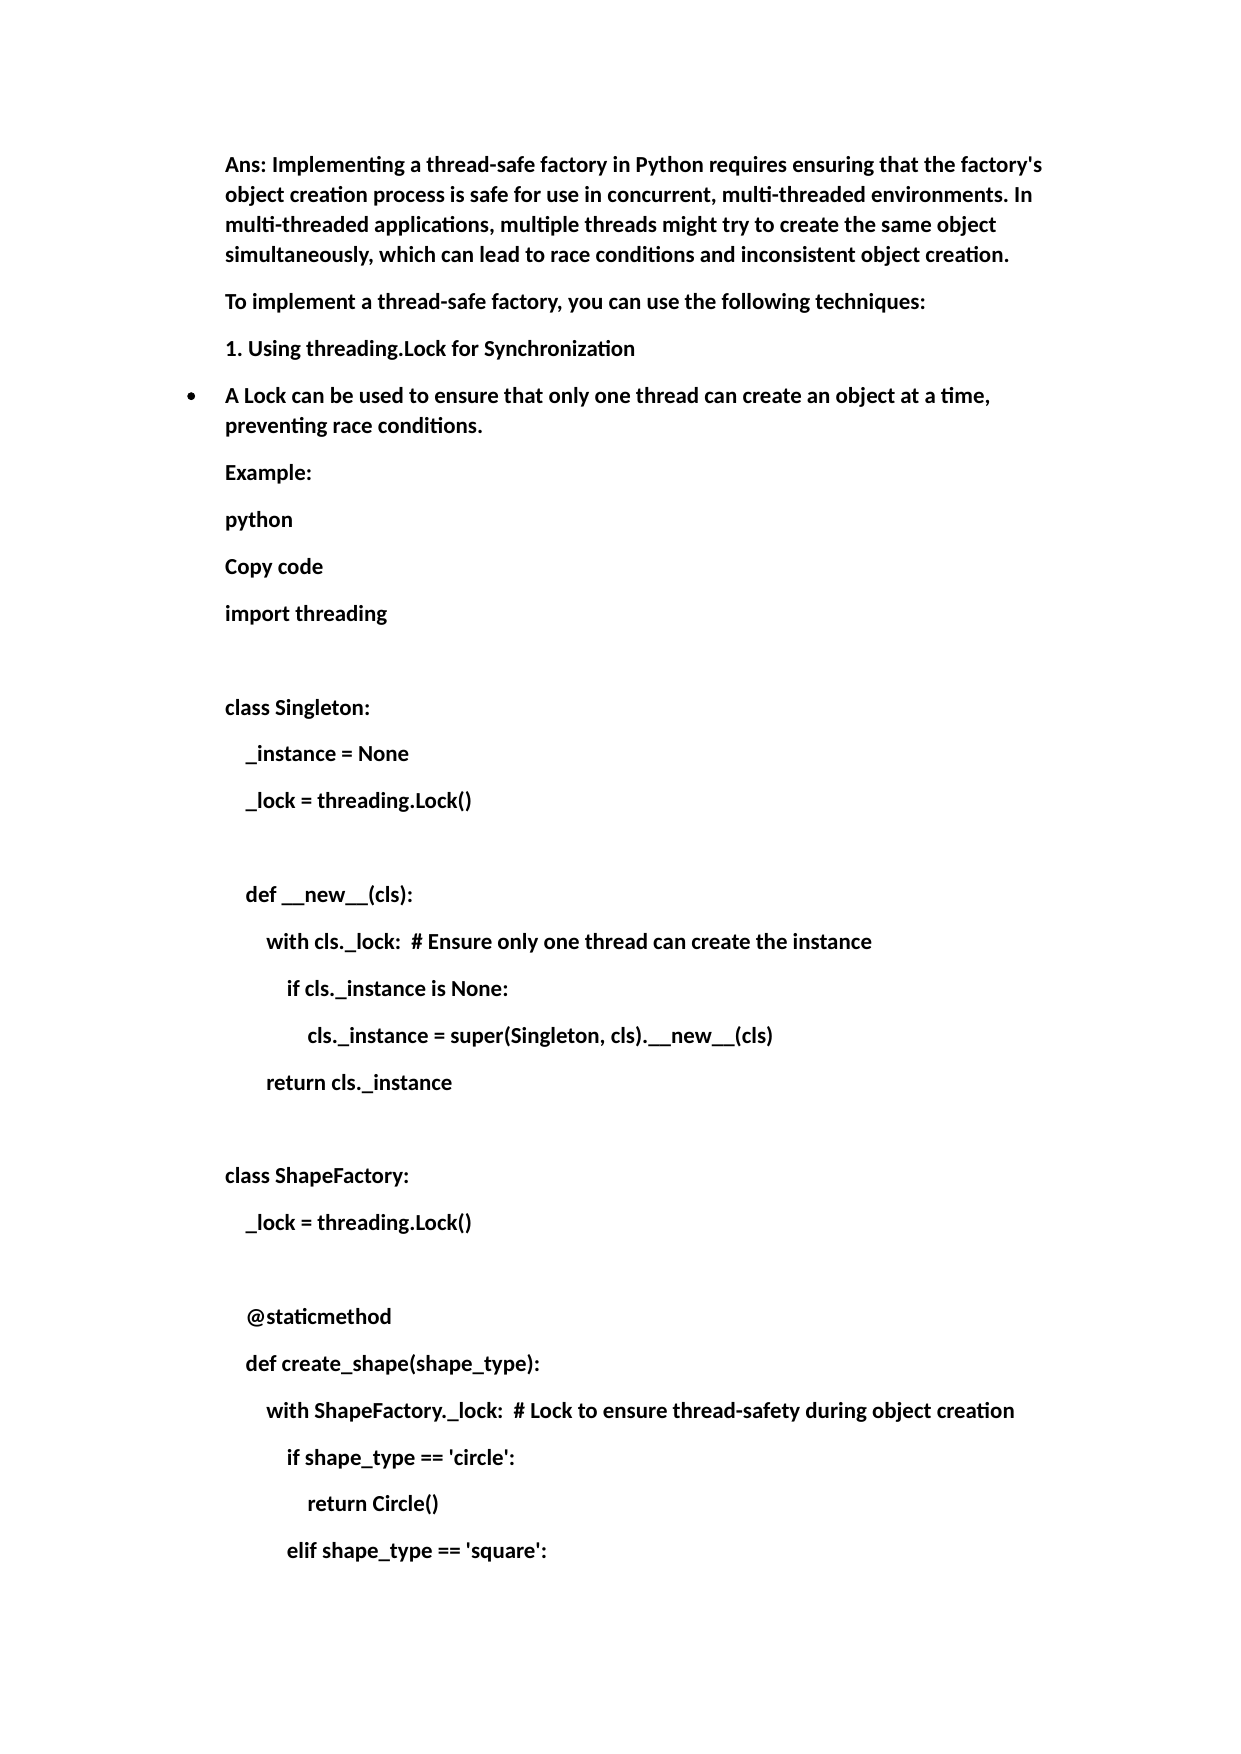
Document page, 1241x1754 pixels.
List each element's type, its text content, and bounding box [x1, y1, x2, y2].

text Example: [225, 458, 1090, 486]
text def create_shape(shape_type): [225, 1349, 1090, 1377]
text class Singleton: [225, 693, 1090, 721]
text return cls._instance [225, 1068, 1090, 1096]
text return Circle() [225, 1489, 1090, 1518]
text class ShapeFactory: [225, 1161, 1090, 1189]
text Copy code [225, 552, 1090, 580]
text _lock = threading.Lock() [225, 786, 1090, 814]
text with ShapeFactory._lock: # Lock to ensure thread-safety during object creation [225, 1396, 1090, 1424]
text python [225, 505, 1090, 533]
text Ans: Implementing a thread-safe factory in Python requires ensuring that the factory's object creation process is safe for use in concurrent, multi-threaded environments. In multi-threaded applications, multiple threads might try to create the same object simultaneously, which can lead to race conditions and inconsistent object creation. [225, 150, 1090, 269]
text 1. Using threading.Lock for Synchronization [225, 334, 1090, 362]
text cls._instance = super(Singleton, cls).__new__(cls) [225, 1021, 1090, 1049]
text if cls._instance is None: [225, 974, 1090, 1002]
text def __new__(cls): [225, 880, 1090, 908]
text if shape_type == 'circle': [225, 1443, 1090, 1471]
text To implement a thread-safe factory, you can use the following techniques: [225, 287, 1090, 316]
list A Lock can be used to ensure that only one thread can create an object at a time, preventing race conditions. [187, 381, 1090, 439]
text import threading [225, 599, 1090, 627]
text @staticmethod [225, 1302, 1090, 1330]
text _instance = None [225, 739, 1090, 768]
text with cls._lock: # Ensure only one thread can create the instance [225, 927, 1090, 955]
text elif shape_type == 'square': [225, 1536, 1090, 1564]
text _lock = threading.Lock() [225, 1208, 1090, 1236]
